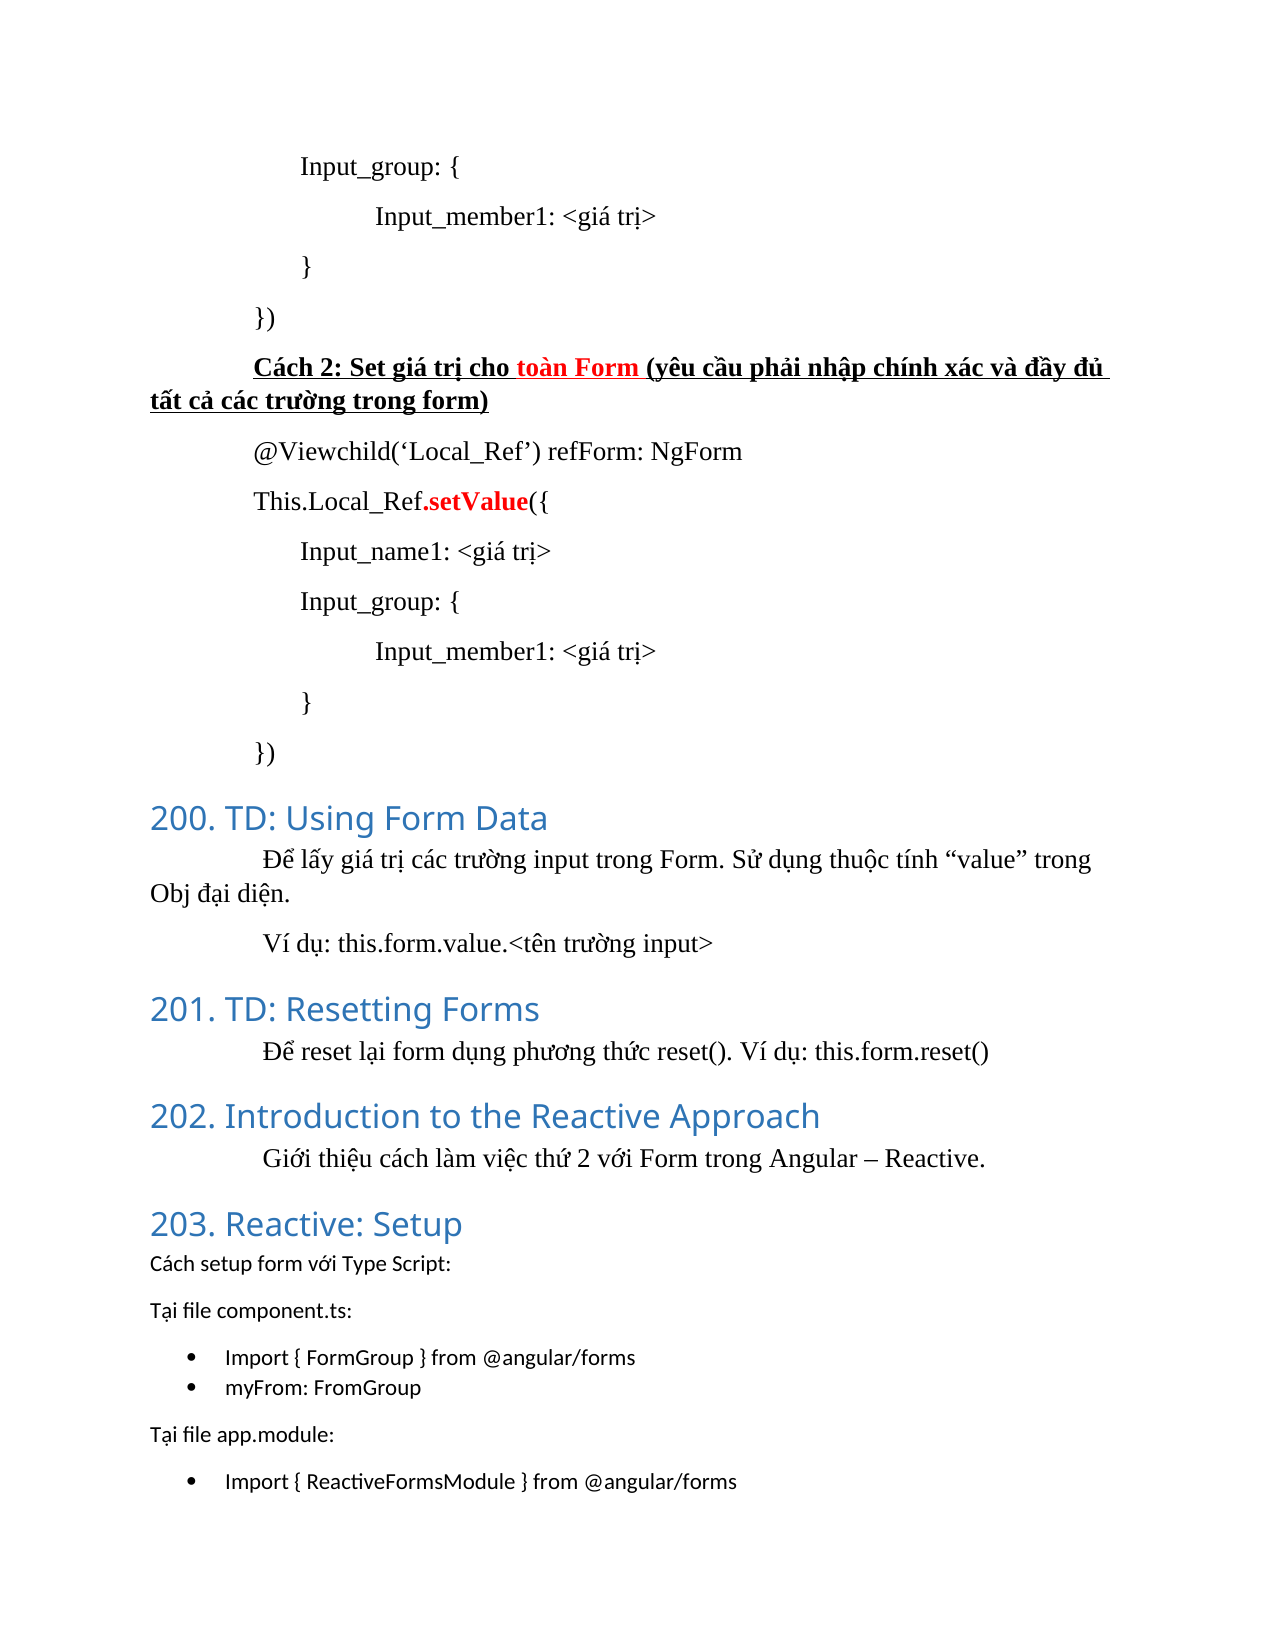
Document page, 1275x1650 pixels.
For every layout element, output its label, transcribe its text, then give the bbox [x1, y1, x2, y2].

text } [197, 250, 1125, 282]
text }) [150, 736, 1125, 767]
text Input_group: { [150, 585, 1125, 616]
list Import { ReactiveFormsModule } from @angular/forms [187, 1467, 1125, 1495]
text Tại file component.ts: [150, 1296, 1125, 1324]
list myFrom: FromGroup [187, 1373, 1125, 1402]
text Tại file app.module: [150, 1420, 1125, 1448]
text Ví dụ: this.form.value.<tên trường input> [150, 927, 1125, 958]
subtitle 200. TD: Using Form Data [150, 794, 1125, 840]
text }) [150, 301, 1125, 332]
text Để lấy giá trị các trường input trong Form. Sử dụng thuộc tính “value” trong Obj đại diện. [150, 843, 1125, 908]
text Để reset lại form dụng phương thức reset(). Ví dụ: this.form.reset() [150, 1034, 1125, 1066]
subtitle 202. Introduction to the Reactive Approach [150, 1093, 1125, 1138]
text Input_member1: <giá trị> [197, 635, 1125, 667]
text } [197, 686, 1125, 717]
text Input_group: { [150, 150, 1125, 181]
text Giới thiệu cách làm việc thứ 2 với Form trong Angular – Reactive. [150, 1142, 1125, 1173]
subtitle 203. Reactive: Setup [150, 1201, 1125, 1246]
text This.Local_Ref.setValue({ [150, 485, 1125, 516]
text Cách 2: Set giá trị cho toàn Form (yêu cầu phải nhập chính xác và đầy đủ tất cả các trường trong form) [150, 351, 1125, 416]
list Import { FormGroup } from @angular/forms [187, 1343, 1125, 1371]
subtitle 201. TD: Resetting Forms [150, 986, 1125, 1031]
text @Viewchild(‘Local_Ref’) refForm: NgForm [150, 434, 1125, 466]
text Input_name1: <giá trị> [150, 535, 1125, 566]
text Input_member1: <giá trị> [197, 200, 1125, 231]
text Cách setup form với Type Script: [150, 1249, 1125, 1278]
